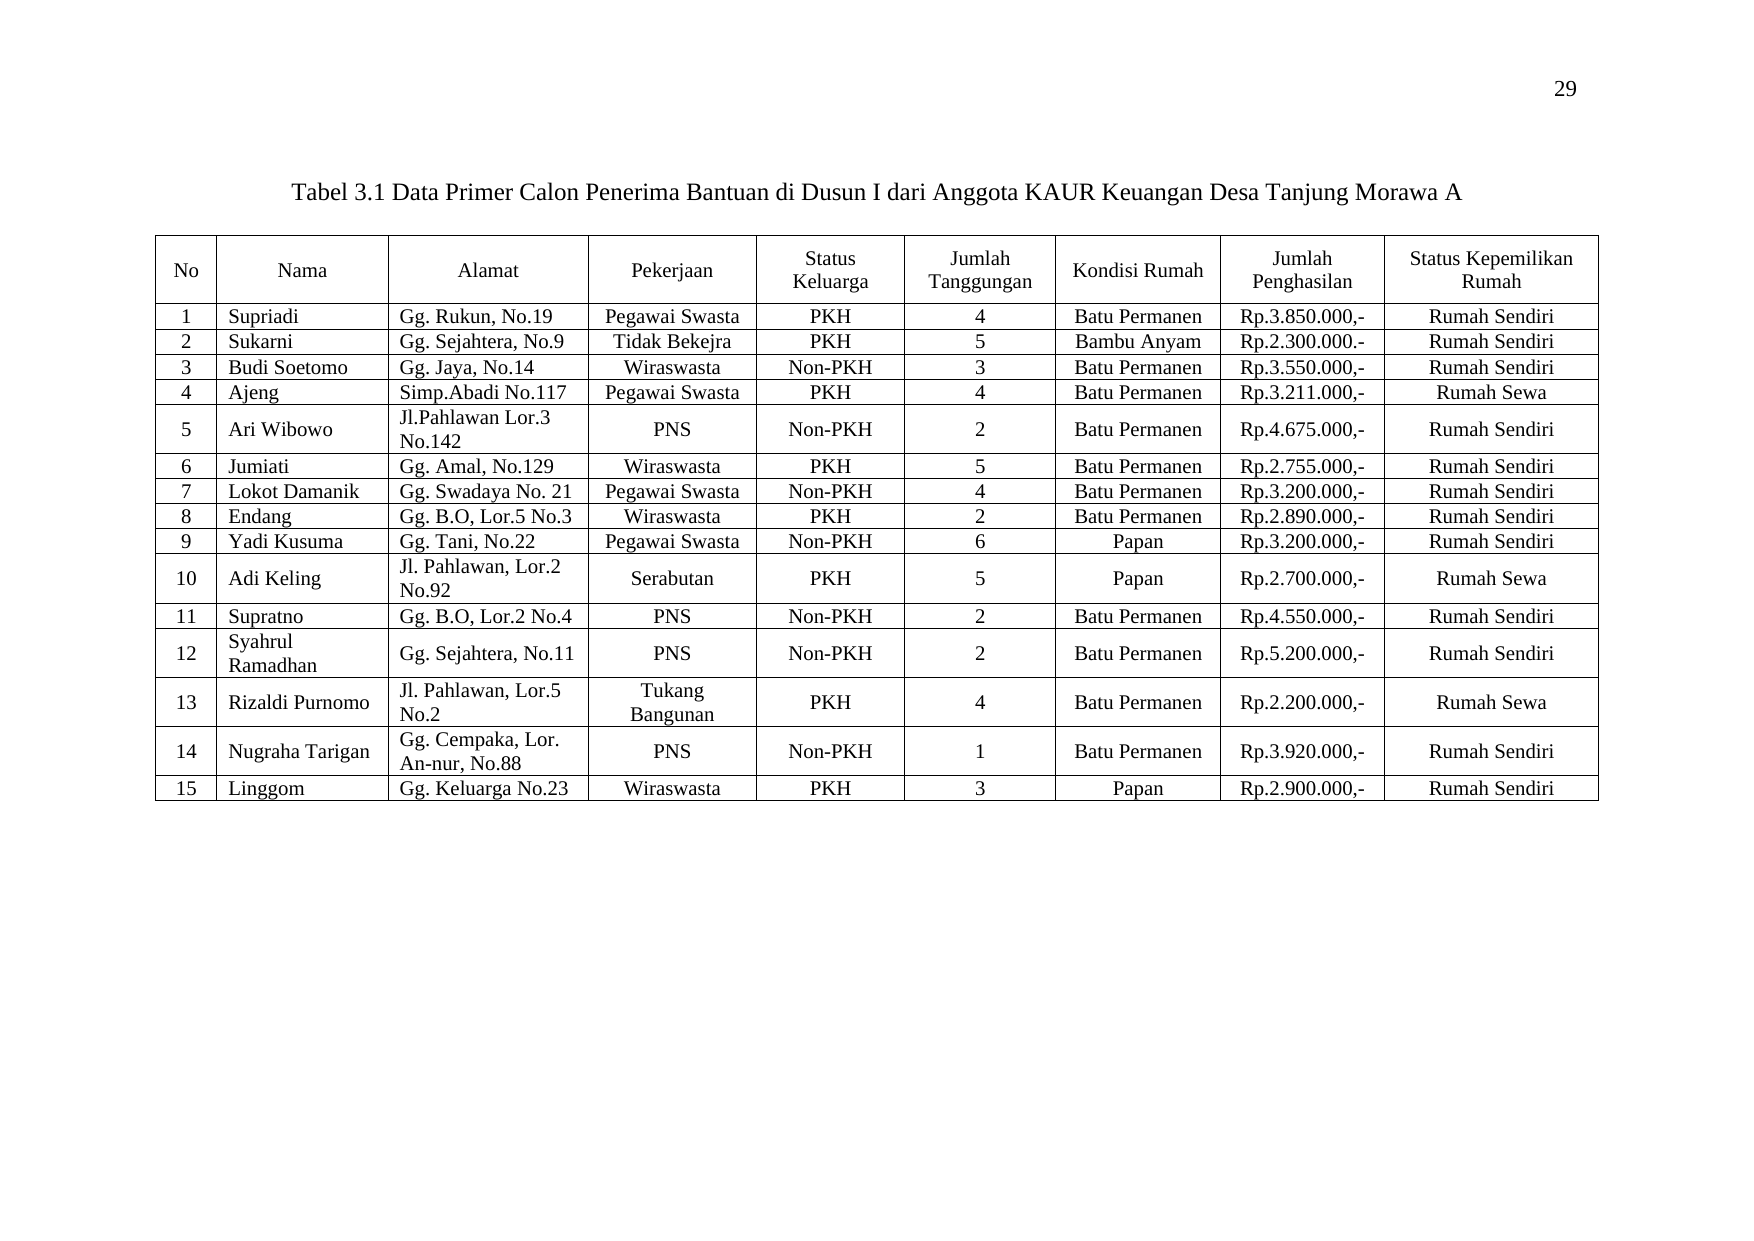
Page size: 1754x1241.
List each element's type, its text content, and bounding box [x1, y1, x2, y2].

table_cell Nugraha Tarigan [217, 727, 388, 775]
table_cell Rumah Sewa [1385, 678, 1598, 726]
table_cell PNS [589, 604, 756, 628]
table_cell Rumah Sendiri [1385, 504, 1598, 528]
table_cell 15 [156, 776, 216, 800]
table_cell 13 [156, 678, 216, 726]
table_cell Ari Wibowo [217, 405, 388, 453]
table_cell Rp.2.200.000,- [1221, 678, 1384, 726]
table_cell 5 [905, 454, 1055, 478]
table_cell PKH [757, 304, 904, 328]
table_cell Rumah Sendiri [1385, 405, 1598, 453]
table_cell 4 [905, 678, 1055, 726]
table_cell Jumiati [217, 454, 388, 478]
table_cell Papan [1056, 529, 1220, 553]
table_cell Papan [1056, 776, 1220, 800]
table_cell Rp.4.550.000,- [1221, 604, 1384, 628]
table_cell Non-PKH [757, 355, 904, 379]
table_cell Ajeng [217, 380, 388, 404]
table_cell PKH [757, 380, 904, 404]
table_cell Jl.Pahlawan Lor.3 No.142 [389, 405, 588, 453]
table_cell Batu Permanen [1056, 479, 1220, 503]
table_cell Gg. Swadaya No. 21 [389, 479, 588, 503]
table_cell Rumah Sewa [1385, 554, 1598, 602]
table_cell 5 [905, 330, 1055, 353]
table_cell Sukarni [217, 330, 388, 353]
table_cell Gg. Jaya, No.14 [389, 355, 588, 379]
table_cell Rp.3.850.000,- [1221, 304, 1384, 328]
table_cell 1 [156, 304, 216, 328]
table_cell Batu Permanen [1056, 405, 1220, 453]
table_cell Tukang Bangunan [589, 678, 756, 726]
table_cell Batu Permanen [1056, 355, 1220, 379]
table_cell 4 [156, 380, 216, 404]
table_cell 2 [905, 405, 1055, 453]
table_cell 2 [905, 629, 1055, 677]
table_cell Budi Soetomo [217, 355, 388, 379]
table_cell 6 [156, 454, 216, 478]
table_cell Batu Permanen [1056, 727, 1220, 775]
table_cell Gg. Keluarga No.23 [389, 776, 588, 800]
table_cell Rumah Sendiri [1385, 355, 1598, 379]
table_header No [156, 236, 216, 303]
table_header Status Kepemilikan Rumah [1385, 236, 1598, 303]
table_header Nama [217, 236, 388, 303]
table_cell PKH [757, 454, 904, 478]
table_cell Wiraswasta [589, 355, 756, 379]
table_cell Rp.5.200.000,- [1221, 629, 1384, 677]
table_cell Batu Permanen [1056, 454, 1220, 478]
table_header Alamat [389, 236, 588, 303]
table_cell Rumah Sendiri [1385, 330, 1598, 353]
table_cell Rp.3.920.000,- [1221, 727, 1384, 775]
table_cell Batu Permanen [1056, 604, 1220, 628]
table_cell 5 [156, 405, 216, 453]
table_cell 12 [156, 629, 216, 677]
table_cell Rp.2.890.000,- [1221, 504, 1384, 528]
table_cell Lokot Damanik [217, 479, 388, 503]
table_cell Rp.3.211.000,- [1221, 380, 1384, 404]
table_cell Non-PKH [757, 529, 904, 553]
table_cell Tidak Bekejra [589, 330, 756, 353]
table_cell 4 [905, 380, 1055, 404]
table_cell Non-PKH [757, 405, 904, 453]
table_cell Endang [217, 504, 388, 528]
table_cell 2 [905, 604, 1055, 628]
table_cell Gg. Tani, No.22 [389, 529, 588, 553]
table_cell Rumah Sendiri [1385, 529, 1598, 553]
table_cell Papan [1056, 554, 1220, 602]
table_cell Rumah Sendiri [1385, 629, 1598, 677]
table_cell PKH [757, 776, 904, 800]
table_cell Gg. B.O, Lor.5 No.3 [389, 504, 588, 528]
table_cell Batu Permanen [1056, 629, 1220, 677]
table_cell Rumah Sendiri [1385, 776, 1598, 800]
table_header Status Keluarga [757, 236, 904, 303]
table_cell 4 [905, 304, 1055, 328]
table_cell Pegawai Swasta [589, 380, 756, 404]
table_cell 2 [156, 330, 216, 353]
table_cell Bambu Anyam [1056, 330, 1220, 353]
table_cell Gg. B.O, Lor.2 No.4 [389, 604, 588, 628]
table_cell Wiraswasta [589, 504, 756, 528]
table_cell 14 [156, 727, 216, 775]
table_cell Gg. Amal, No.129 [389, 454, 588, 478]
table_cell Yadi Kusuma [217, 529, 388, 553]
table_cell Gg. Sejahtera, No.11 [389, 629, 588, 677]
table_cell Batu Permanen [1056, 504, 1220, 528]
table_cell Rp.2.700.000,- [1221, 554, 1384, 602]
table_cell Pegawai Swasta [589, 304, 756, 328]
table_header Jumlah Penghasilan [1221, 236, 1384, 303]
table_cell Simp.Abadi No.117 [389, 380, 588, 404]
table_cell Gg. Sejahtera, No.9 [389, 330, 588, 353]
table_cell PKH [757, 678, 904, 726]
table_cell Rumah Sendiri [1385, 479, 1598, 503]
table_cell 3 [905, 776, 1055, 800]
table_cell Supriadi [217, 304, 388, 328]
table_cell 5 [905, 554, 1055, 602]
table_cell Non-PKH [757, 604, 904, 628]
table_cell Wiraswasta [589, 454, 756, 478]
table_cell 7 [156, 479, 216, 503]
table_cell PNS [589, 405, 756, 453]
table_cell Batu Permanen [1056, 678, 1220, 726]
table_cell Batu Permanen [1056, 304, 1220, 328]
table_cell Adi Keling [217, 554, 388, 602]
table_cell PNS [589, 727, 756, 775]
table_cell Gg. Rukun, No.19 [389, 304, 588, 328]
table_cell PNS [589, 629, 756, 677]
table_cell PKH [757, 554, 904, 602]
table_cell Jl. Pahlawan, Lor.5 No.2 [389, 678, 588, 726]
table_cell Jl. Pahlawan, Lor.2 No.92 [389, 554, 588, 602]
table_cell 8 [156, 504, 216, 528]
table_cell 2 [905, 504, 1055, 528]
table_cell 6 [905, 529, 1055, 553]
table_header Kondisi Rumah [1056, 236, 1220, 303]
table_cell 3 [905, 355, 1055, 379]
table_cell Rumah Sendiri [1385, 304, 1598, 328]
table_cell Rumah Sendiri [1385, 454, 1598, 478]
table_cell Syahrul Ramadhan [217, 629, 388, 677]
table_cell 10 [156, 554, 216, 602]
table_cell Rizaldi Purnomo [217, 678, 388, 726]
table_cell Rumah Sendiri [1385, 727, 1598, 775]
table_cell Rp.2.900.000,- [1221, 776, 1384, 800]
table_cell Rp.2.300.000.- [1221, 330, 1384, 353]
table_cell Pegawai Swasta [589, 479, 756, 503]
table_cell Supratno [217, 604, 388, 628]
table_cell PKH [757, 330, 904, 353]
table_cell Rp.2.755.000,- [1221, 454, 1384, 478]
table_cell Rumah Sewa [1385, 380, 1598, 404]
table_cell Rp.3.200.000,- [1221, 529, 1384, 553]
table_cell Batu Permanen [1056, 380, 1220, 404]
table_cell Gg. Cempaka, Lor. An-nur, No.88 [389, 727, 588, 775]
table_cell 4 [905, 479, 1055, 503]
table_cell 11 [156, 604, 216, 628]
table_cell Rp.4.675.000,- [1221, 405, 1384, 453]
table_cell 9 [156, 529, 216, 553]
table_cell Linggom [217, 776, 388, 800]
table_cell Rp.3.550.000,- [1221, 355, 1384, 379]
table_cell 1 [905, 727, 1055, 775]
table_cell Rumah Sendiri [1385, 604, 1598, 628]
table_header Pekerjaan [589, 236, 756, 303]
table_cell Non-PKH [757, 629, 904, 677]
table_cell Non-PKH [757, 727, 904, 775]
table_header Jumlah Tanggungan [905, 236, 1055, 303]
table_cell Rp.3.200.000,- [1221, 479, 1384, 503]
table_cell Non-PKH [757, 479, 904, 503]
text Tabel 3.1 Data Primer Calon Penerima Bantuan di Dusun I dari Anggota KAUR Keuangan Desa Tanjung Morawa A [177, 177, 1577, 206]
table_cell Serabutan [589, 554, 756, 602]
table_cell Wiraswasta [589, 776, 756, 800]
table_cell PKH [757, 504, 904, 528]
table_cell Pegawai Swasta [589, 529, 756, 553]
table_cell 3 [156, 355, 216, 379]
